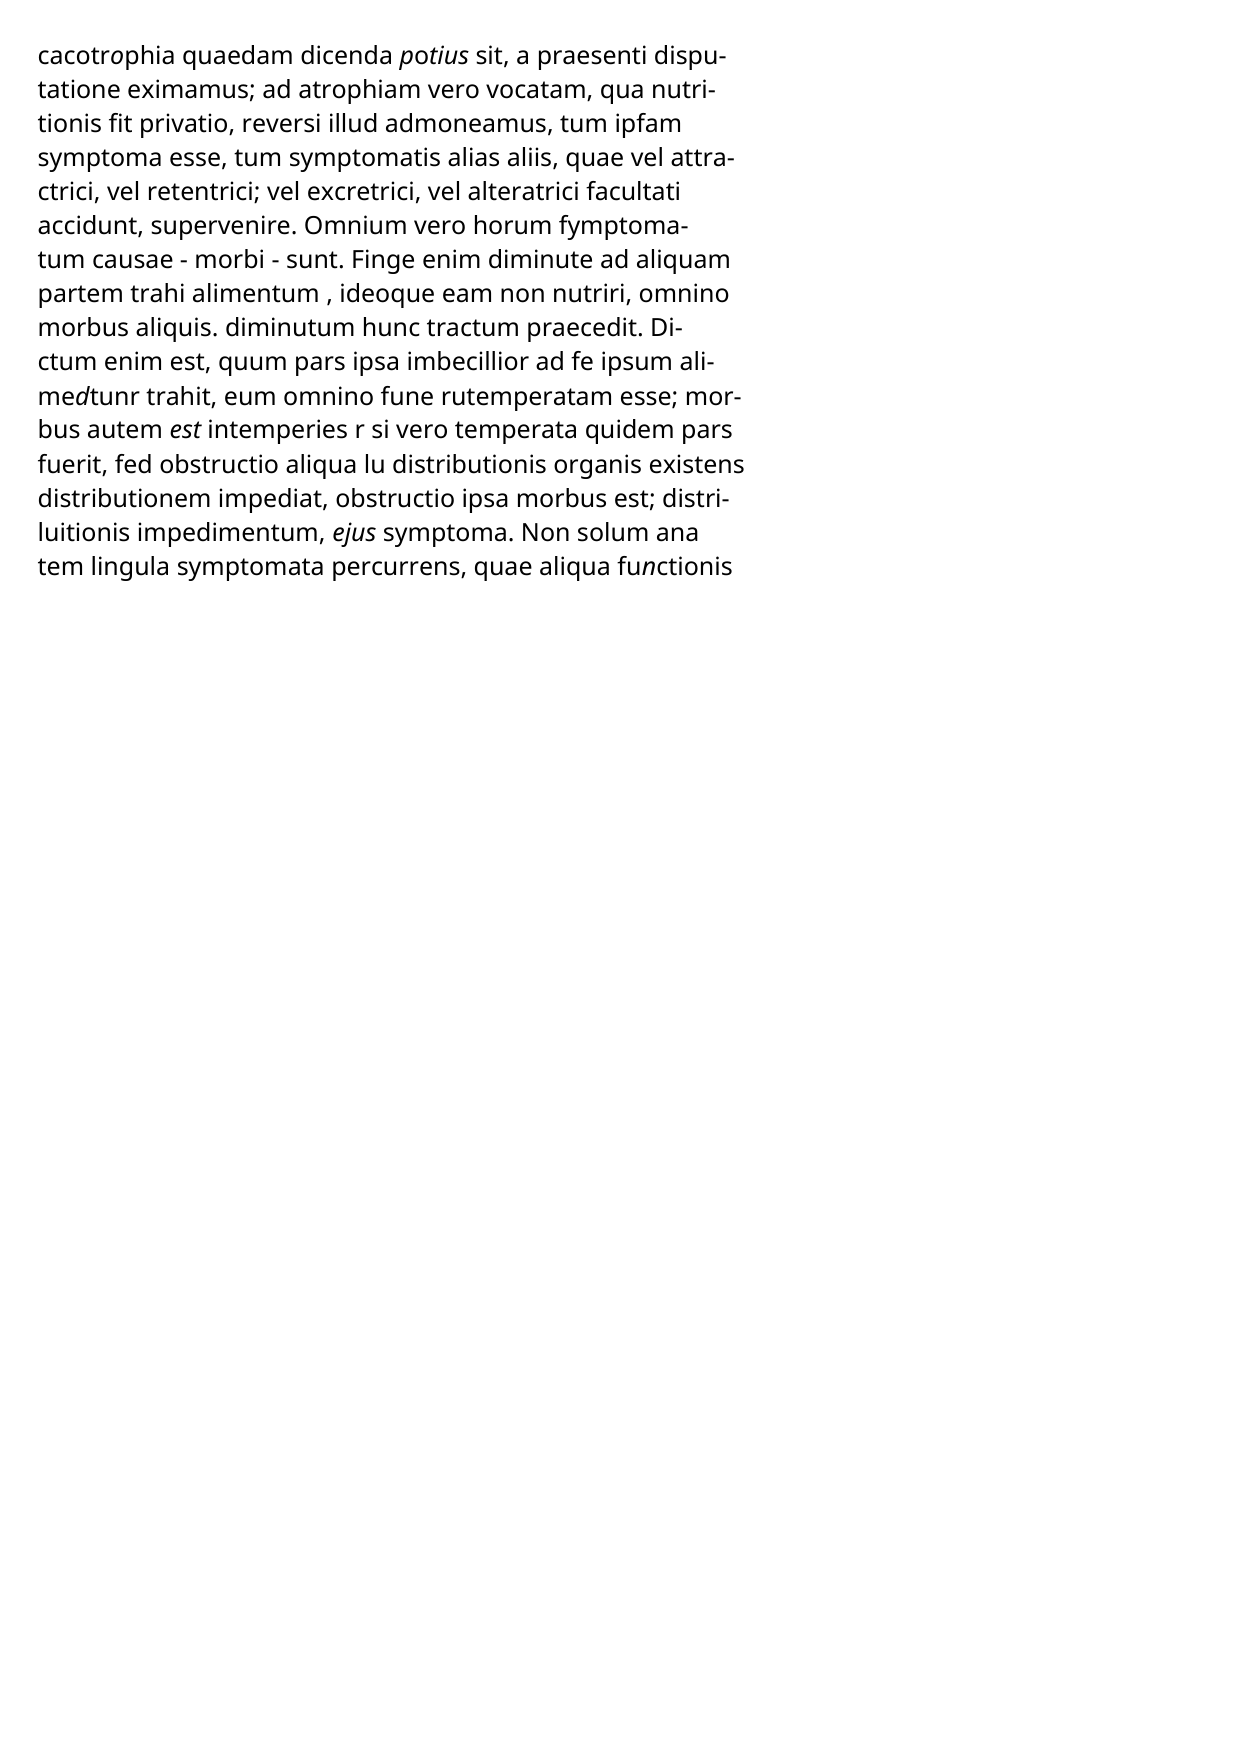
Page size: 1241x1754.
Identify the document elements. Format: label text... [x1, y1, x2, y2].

text cacotrophia quaedam dicenda potius sit, a praesenti dispu- tatione eximamus; ad atrophiam vero vocatam, qua nutri- tionis fit privatio, reversi illud admoneamus, tum ipfam symptoma esse, tum symptomatis alias aliis, quae vel attra- ctrici, vel retentrici; vel excretrici, vel alteratrici facultati accidunt, supervenire. Omnium vero horum fymptoma- tum causae - morbi - sunt. Finge enim diminute ad aliquam partem trahi alimentum , ideoque eam non nutriri, omnino morbus aliquis. diminutum hunc tractum praecedit. Di- ctum enim est, quum pars ipsa imbecillior ad fe ipsum ali- medtunr trahit, eum omnino fune rutemperatam esse; mor- bus autem est intemperies r si vero temperata quidem pars fuerit, fed obstructio aliqua lu distributionis organis existens distributionem impediat, obstructio ipsa morbus est; distri- luitionis impedimentum, ejus symptoma. Non solum ana tem lingula symptomata percurrens, quae aliqua functionis [37, 37, 1203, 582]
